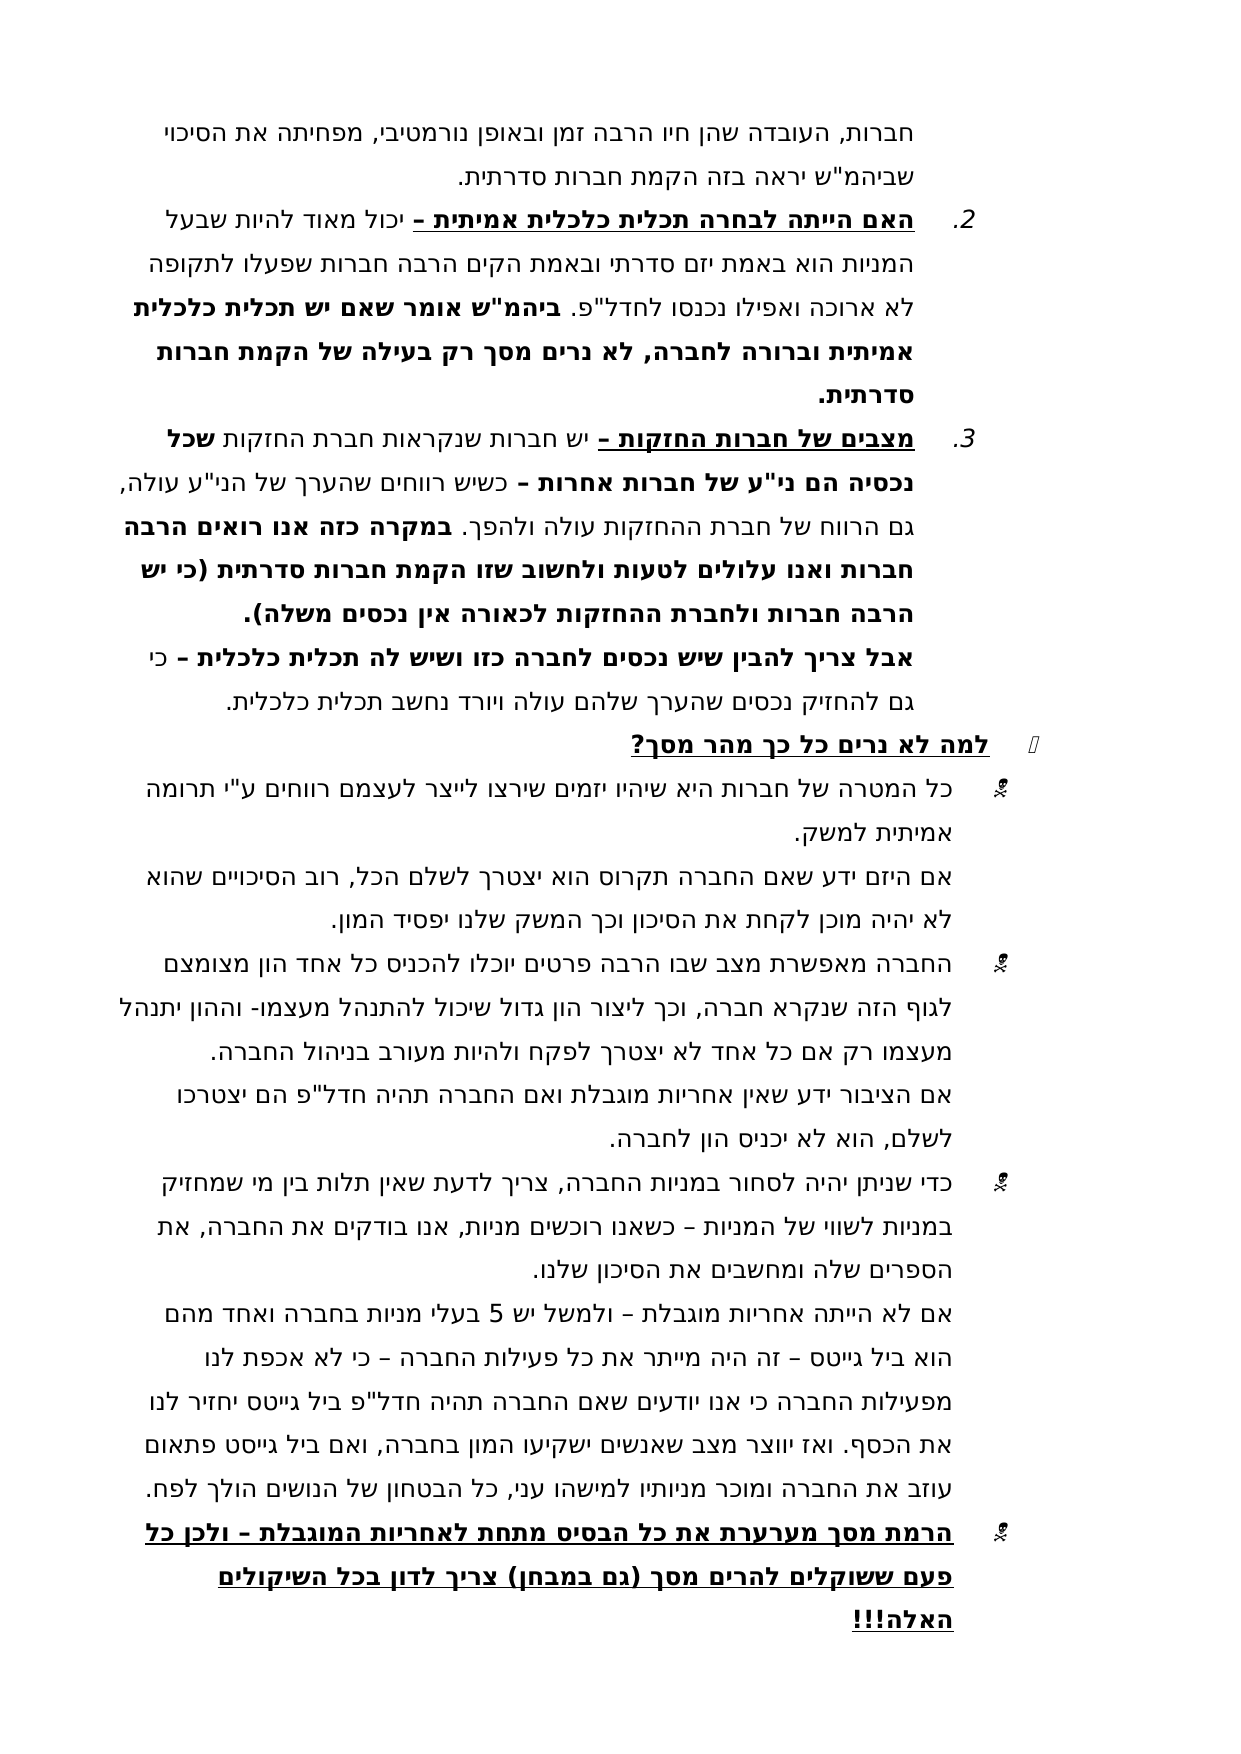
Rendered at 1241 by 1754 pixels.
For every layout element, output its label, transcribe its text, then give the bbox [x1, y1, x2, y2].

list מצבים של חברות החזקות – יש חברות שנקראות חברת החזקות שכל נכסיה הם ני"ע של חברות אחרות – כשיש רווחים שהערך של הני"ע עולה, גם הרווח של חברת ההחזקות עולה ולהפך. במקרה כזה אנו רואים הרבה חברות ואנו עלולים לטעות ולחשוב שזו הקמת חברות סדרתית (כי יש הרבה חברות ולחברת ההחזקות לכאורה אין נכסים משלה). אבל צריך להבין שיש נכסים לחברה כזו ושיש לה תכלית כלכלית – כי גם להחזיק נכסים שהערך שלהם עולה ויורד נחשב תכלית כלכלית. [118, 424, 952, 716]
list כדי שניתן יהיה לסחור במניות החברה, צריך לדעת שאין תלות בין מי שמחזיק במניות לשווי של המניות – כשאנו רוכשים מניות, אנו בודקים את החברה, את הספרים שלה ומחשבים את הסיכון שלנו. אם לא הייתה אחריות מוגבלת – ולמשל יש 5 בעלי מניות בחברה ואחד מהם הוא ביל גייטס – זה היה מייתר את כל פעילות החברה – כי לא אכפת לנו מפעילות החברה כי אנו יודעים שאם החברה תהיה חדל"פ ביל גייטס יחזיר לנו את הכסף. ואז יווצר מצב שאנשים ישקיעו המון בחברה, ואם ביל גייסט פתאום עוזב את החברה ומוכר מניותיו למישהו עני, כל הבטחון של הנושים הולך לפח. [118, 1168, 991, 1503]
list כל המטרה של חברות היא שיהיו יזמים שירצו לייצר לעצמם רווחים ע"י תרומה אמיתית למשק. אם היזם ידע שאם החברה תקרוס הוא יצטרך לשלם הכל, רוב הסיכויים שהוא לא יהיה מוכן לקחת את הסיכון וכך המשק שלנו יפסיד המון. [118, 774, 991, 935]
list הרמת מסך מערערת את כל הבסיס מתחת לאחריות המוגבלת – ולכן כל פעם ששוקלים להרים מסך (גם במבחן) צריך לדון בכל השיקולים האלה!!! [118, 1518, 991, 1635]
list למה לא נרים כל כך מהר מסך? [118, 731, 1027, 760]
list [118, 118, 952, 191]
list האם הייתה לבחרה תכלית כלכלית אמיתית – יכול מאוד להיות שבעל המניות הוא באמת יזם סדרתי ובאמת הקים הרבה חברות שפעלו לתקופה לא ארוכה ואפילו נכנסו לחדל"פ. ביהמ"ש אומר שאם יש תכלית כלכלית אמיתית וברורה לחברה, לא נרים מסך רק בעילה של הקמת חברות סדרתית. [118, 206, 952, 410]
list החברה מאפשרת מצב שבו הרבה פרטים יוכלו להכניס כל אחד הון מצומצם לגוף הזה שנקרא חברה, וכך ליצור הון גדול שיכול להתנהל מעצמו- וההון יתנהל מעצמו רק אם כל אחד לא יצטרך לפקח ולהיות מעורב בניהול החברה. אם הציבור ידע שאין אחריות מוגבלת ואם החברה תהיה חדל"פ הם יצטרכו לשלם, הוא לא יכניס הון לחברה. [118, 949, 991, 1153]
